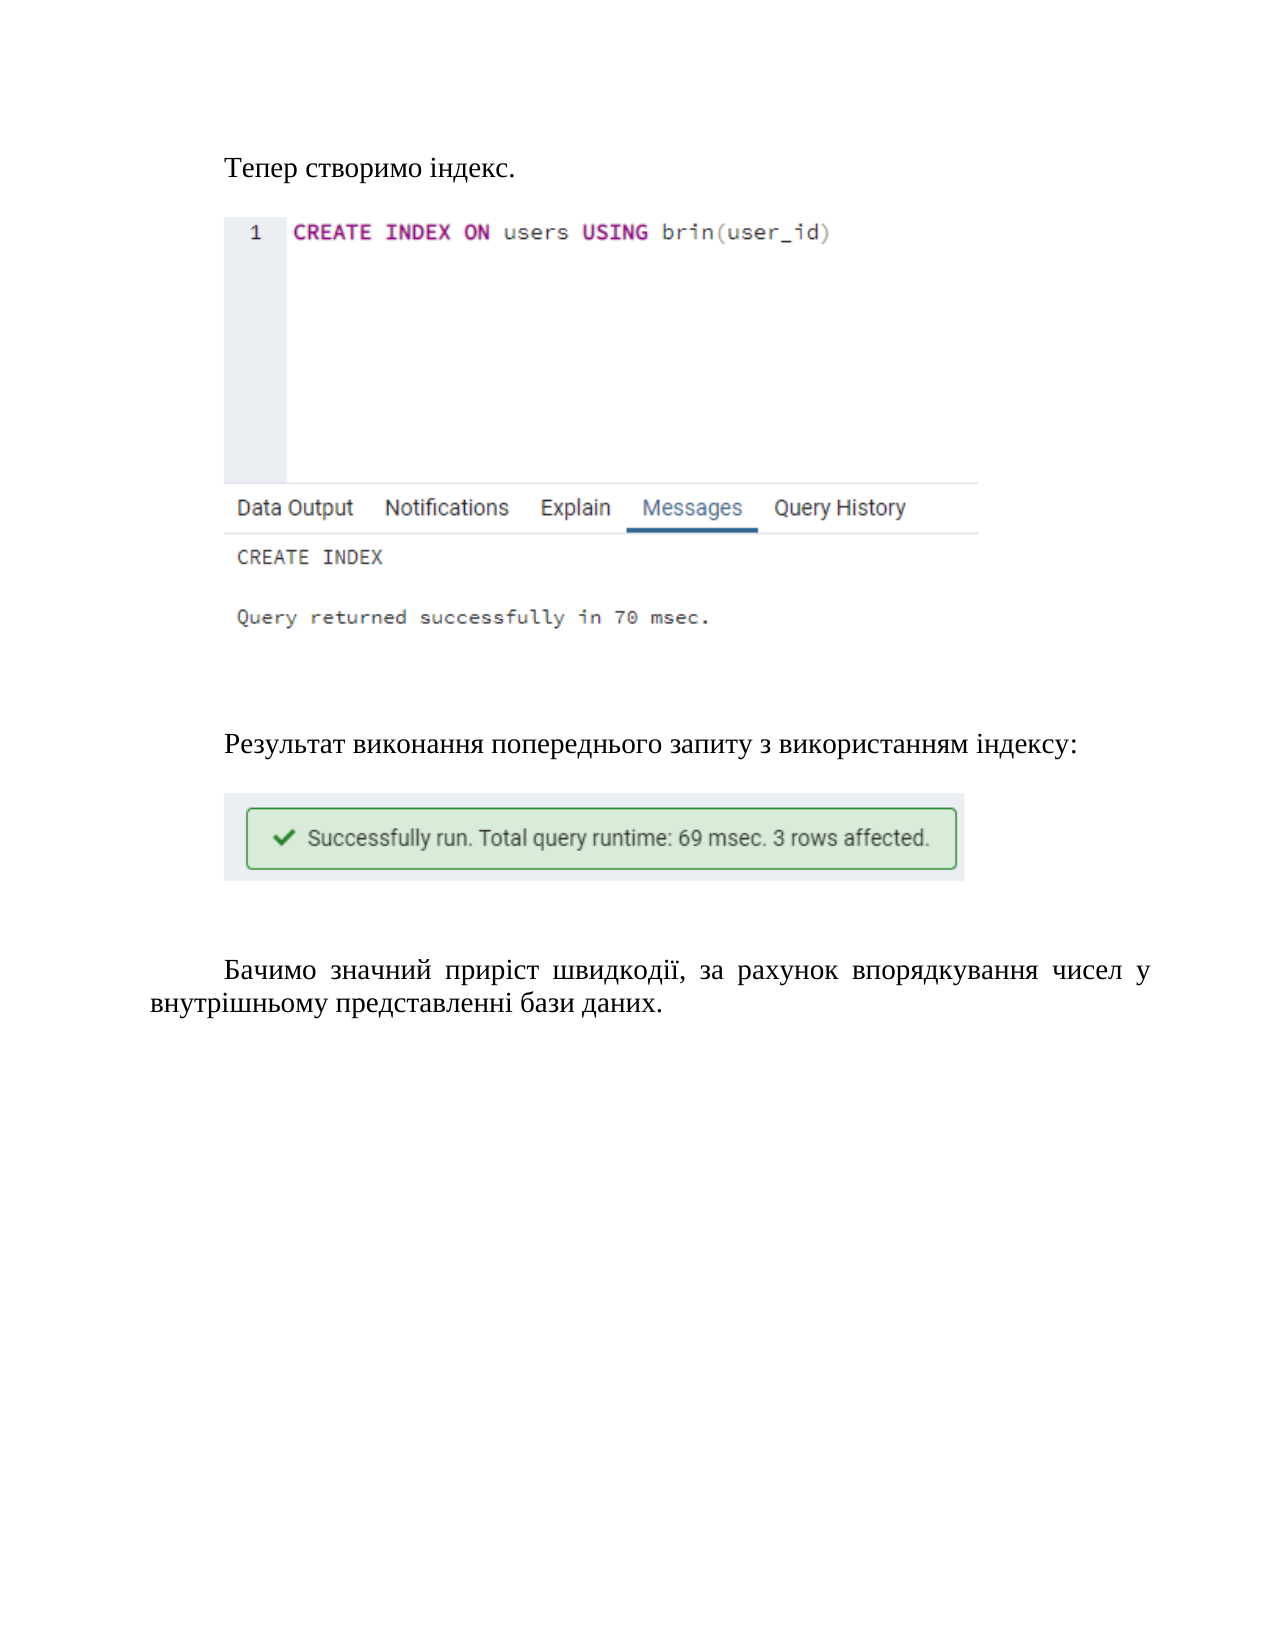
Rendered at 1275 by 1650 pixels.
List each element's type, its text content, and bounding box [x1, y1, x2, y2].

picture [223, 793, 965, 886]
text Результат виконання попереднього запиту з використанням індексу: [150, 726, 1152, 759]
text Тепер створимо індекс. [150, 150, 1152, 183]
text Бачимо значний приріст швидкодії, за рахунок впорядкування чисел у внутрішньому представленні бази даних. [150, 952, 1152, 1019]
picture [223, 217, 979, 660]
